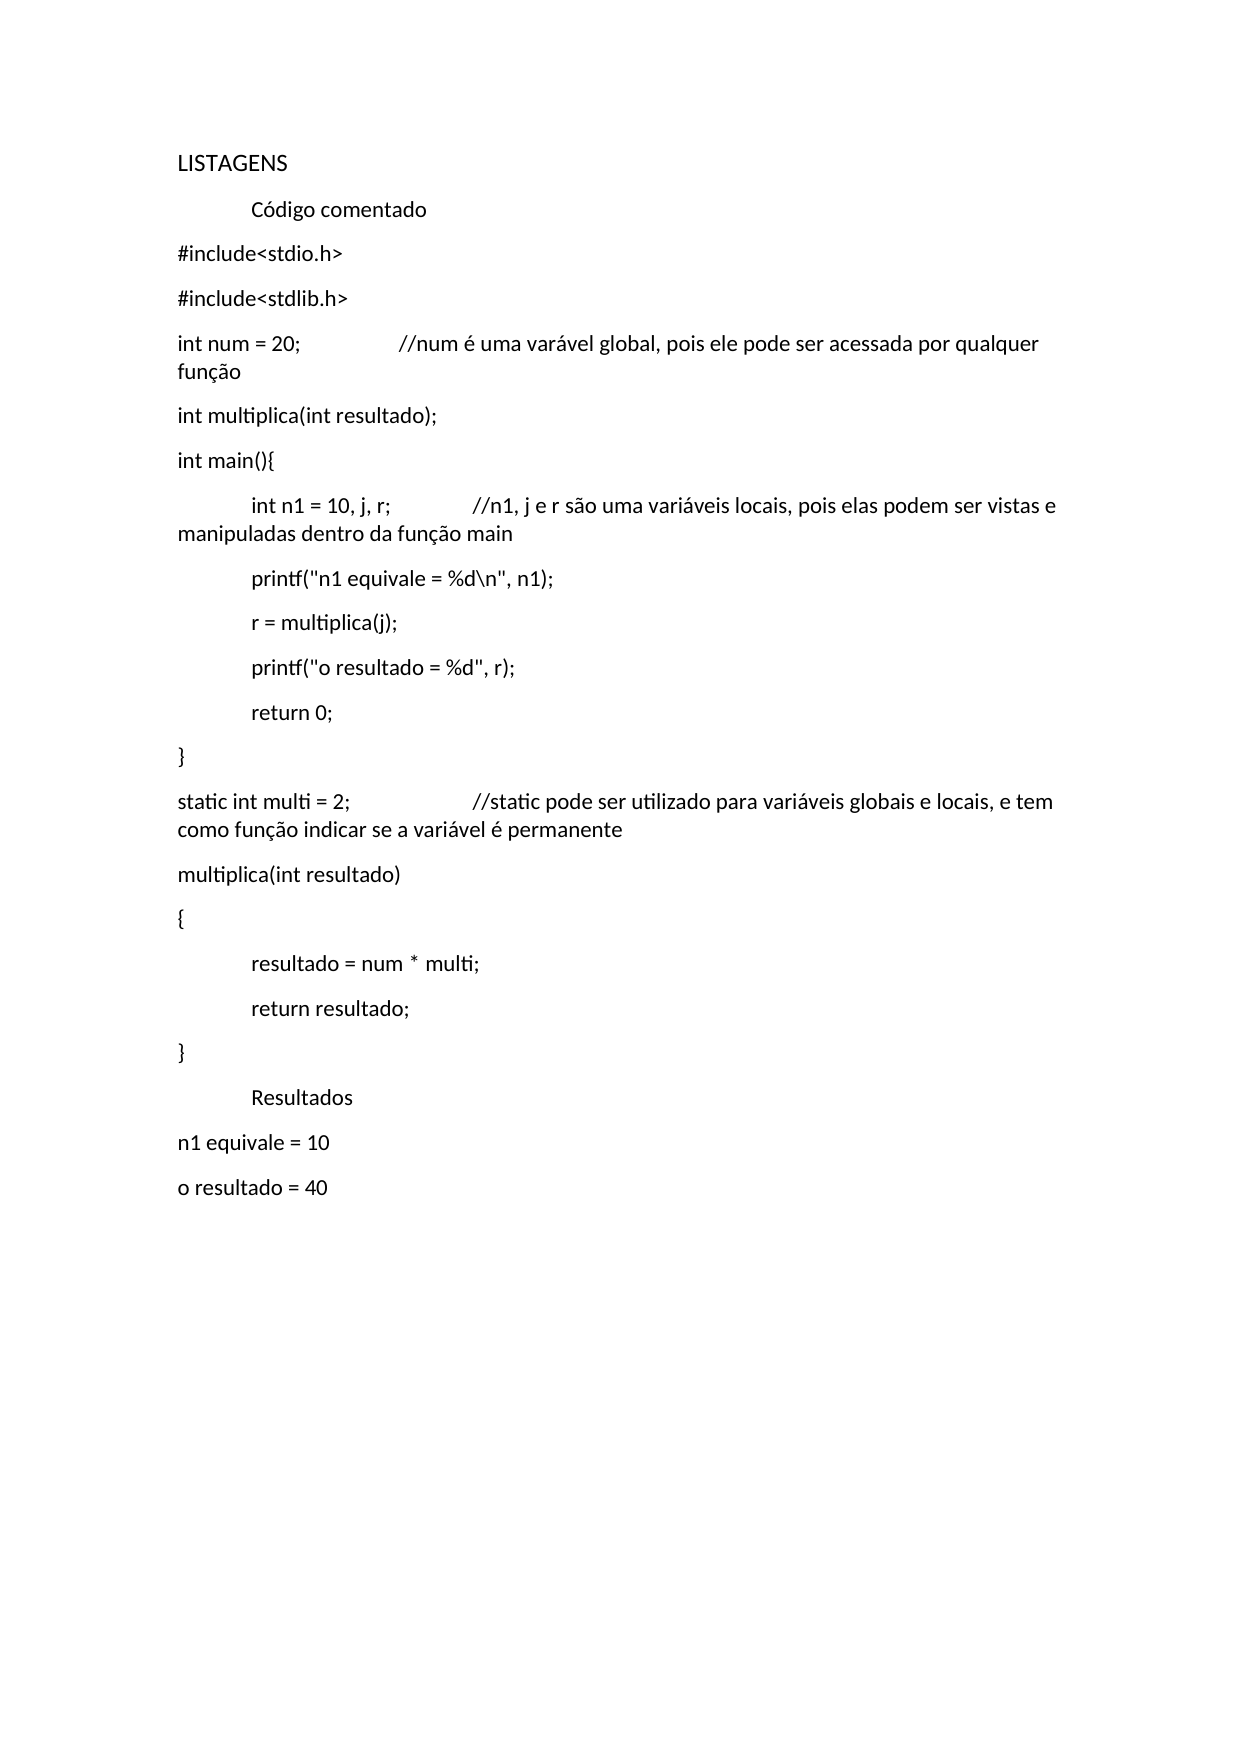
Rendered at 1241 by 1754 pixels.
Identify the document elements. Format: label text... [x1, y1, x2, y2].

text int n1 = 10, j, r; //n1, j e r são uma variáveis locais, pois elas podem ser vistas e manipuladas dentro da função main [177, 491, 1063, 547]
text resultado = num * multi; [177, 949, 1063, 977]
text int num = 20; //num é uma varável global, pois ele pode ser acessada por qualquer função [177, 329, 1063, 385]
text Código comentado [177, 195, 1063, 223]
text printf("n1 equivale = %d\n", n1); [177, 564, 1063, 592]
text return resultado; [177, 994, 1063, 1022]
text { [177, 904, 1063, 932]
text r = multiplica(j); [177, 608, 1063, 636]
text o resultado = 40 [177, 1173, 1063, 1201]
text multiplica(int resultado) [177, 860, 1063, 888]
text Resultados [177, 1083, 1063, 1111]
text int multiplica(int resultado); [177, 402, 1063, 429]
text #include<stdlib.h> [177, 284, 1063, 312]
text } [177, 742, 1063, 770]
text int main(){ [177, 446, 1063, 474]
text printf("o resultado = %d", r); [177, 653, 1063, 681]
text LISTAGENS [177, 148, 1063, 178]
text } [177, 1038, 1063, 1067]
text return 0; [177, 698, 1063, 726]
text n1 equivale = 10 [177, 1128, 1063, 1156]
text #include<stdio.h> [177, 239, 1063, 267]
text static int multi = 2; //static pode ser utilizado para variáveis globais e locais, e tem como função indicar se a variável é permanente [177, 787, 1063, 843]
